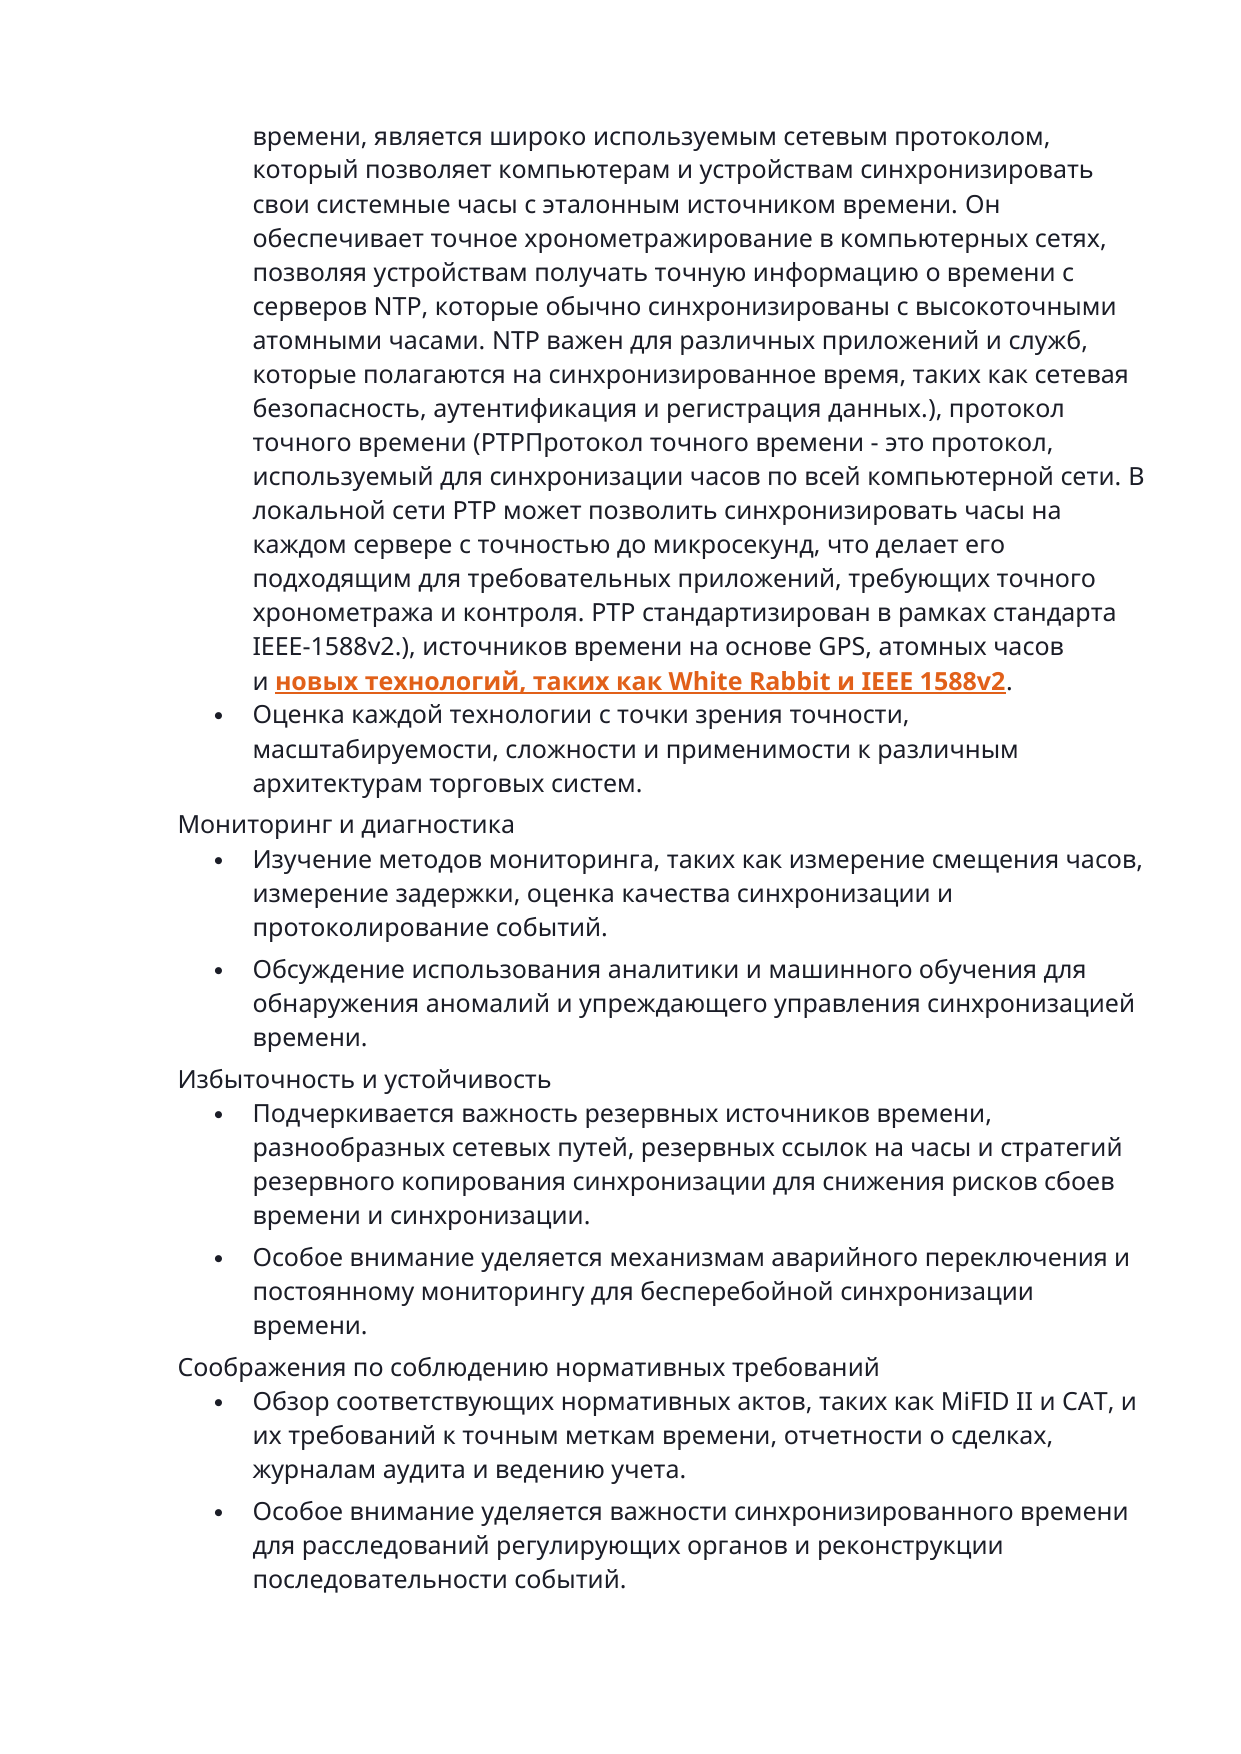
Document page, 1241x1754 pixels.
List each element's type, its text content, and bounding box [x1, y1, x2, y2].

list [215, 118, 1152, 697]
list Обсуждение использования аналитики и машинного обучения для обнаружения аномалий и упреждающего управления синхронизацией времени. [215, 951, 1152, 1053]
subtitle Мониторинг и диагностика [177, 807, 1152, 841]
subtitle Соображения по соблюдению нормативных требований [177, 1349, 1152, 1383]
list Обзор соответствующих нормативных актов, таких как MiFID II и CAT, и их требований к точным меткам времени, отчетности о сделках, журналам аудита и ведению учета. [215, 1383, 1152, 1486]
list Изучение методов мониторинга, таких как измерение смещения часов, измерение задержки, оценка качества синхронизации и протоколирование событий. [215, 841, 1152, 943]
list Подчеркивается важность резервных источников времени, разнообразных сетевых путей, резервных ссылок на часы и стратегий резервного копирования синхронизации для снижения рисков сбоев времени и синхронизации. [215, 1095, 1152, 1232]
subtitle Избыточность и устойчивость [177, 1061, 1152, 1095]
list Особое внимание уделяется механизмам аварийного переключения и постоянному мониторингу для бесперебойной синхронизации времени. [215, 1239, 1152, 1342]
list Оценка каждой технологии с точки зрения точности, масштабируемости, сложности и применимости к различным архитектурам торговых систем. [215, 697, 1152, 799]
list Особое внимание уделяется важности синхронизированного времени для расследований регулирующих органов и реконструкции последовательности событий. [215, 1493, 1152, 1596]
